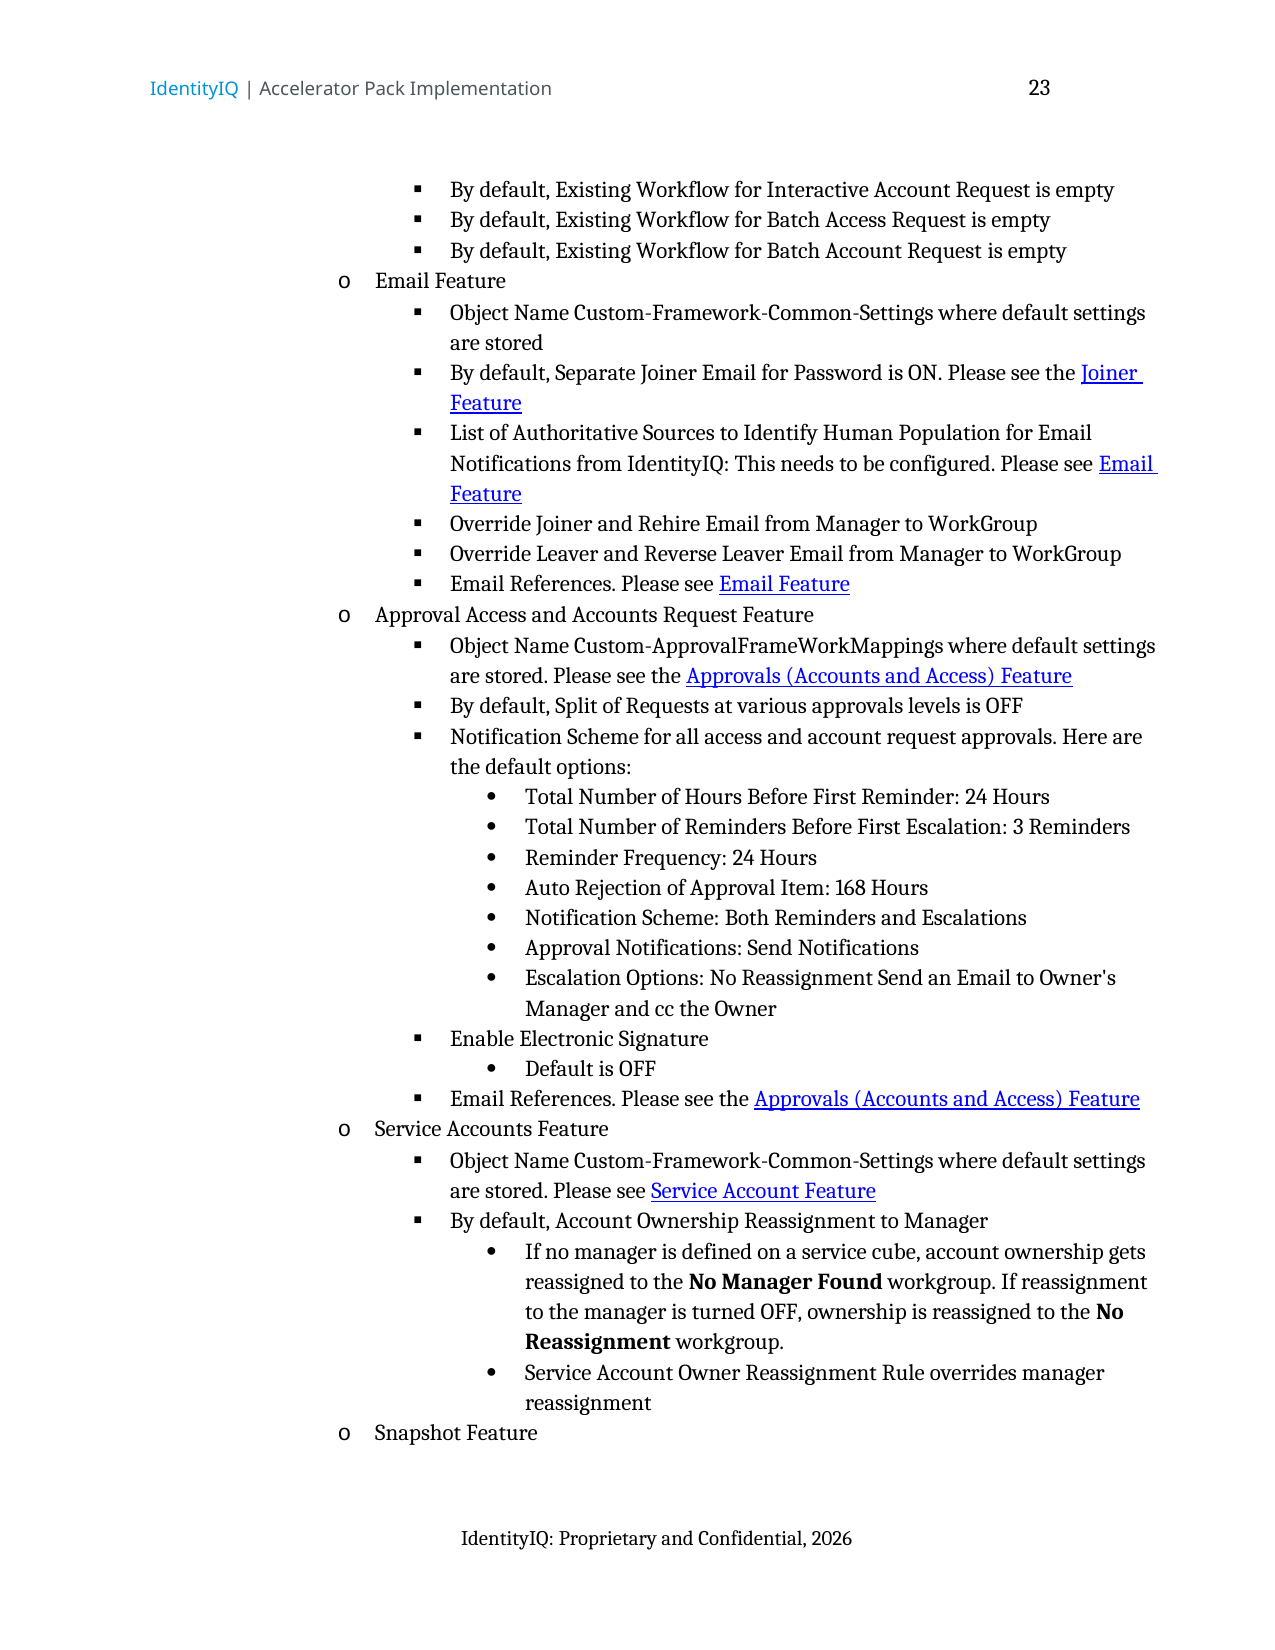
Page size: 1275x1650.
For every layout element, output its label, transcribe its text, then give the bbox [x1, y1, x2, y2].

list Override Leaver and Reverse Leaver Email from Manager to WorkGroup [412, 541, 1162, 567]
list By default, Existing Workflow for Batch Access Request is empty [412, 207, 1162, 234]
list By default, Split of Requests at various approvals levels is OFF [412, 693, 1162, 720]
list Email Feature [337, 268, 1162, 295]
list Notification Scheme: Both Reminders and Escalations [487, 905, 1162, 931]
list Approval Notifications: Send Notifications [487, 935, 1162, 961]
list Object Name Custom-ApprovalFrameWorkMappings where default settings are stored. Please see the Approvals (Accounts and Access) Feature [412, 633, 1162, 689]
list List of Authoritative Sources to Identify Human Population for Email Notifications from IdentityIQ: This needs to be configured. Please see Email Feature [412, 420, 1162, 507]
list Total Number of Hours Before First Reminder: 24 Hours [487, 784, 1162, 810]
list Service Accounts Feature [337, 1116, 1162, 1144]
list Object Name Custom-Framework-Common-Settings where default settings are stored [412, 299, 1162, 356]
list Approval Access and Accounts Request Feature [337, 601, 1162, 629]
list Notification Scheme for all access and account request approvals. Here are the default options: [412, 723, 1162, 780]
list Default is OFF [487, 1056, 1162, 1082]
list By default, Existing Workflow for Interactive Account Request is empty [412, 177, 1162, 203]
list Total Number of Reminders Before First Escalation: 3 Reminders [487, 814, 1162, 841]
list Reminder Frequency: 24 Hours [487, 844, 1162, 871]
list Email References. Please see the Approvals (Accounts and Access) Feature [412, 1086, 1162, 1112]
list By default, Existing Workflow for Batch Account Request is empty [412, 237, 1162, 264]
list By default, Separate Joiner Email for Password is ON. Please see the Joiner Feature [412, 360, 1162, 416]
list Escalation Options: No Reassignment Send an Email to Owner's Manager and cc the Owner [487, 965, 1162, 1022]
list By default, Account Ownership Reassignment to Manager [412, 1208, 1162, 1234]
list Snapshot Feature [337, 1420, 1162, 1447]
list Override Joiner and Rehire Email from Manager to WorkGroup [412, 511, 1162, 537]
list Email References. Please see Email Feature [412, 571, 1162, 597]
list If no manager is defined on a service cube, account ownership gets reassigned to the No Manager Found workgroup. If reassignment to the manager is turned OFF, ownership is reassigned to the No Reassignment workgroup. [487, 1238, 1162, 1355]
list Service Account Owner Reassignment Rule overrides manager reassignment [487, 1359, 1162, 1416]
list Auto Rejection of Approval Item: 168 Hours [487, 874, 1162, 901]
list Object Name Custom-Framework-Common-Settings where default settings are stored. Please see Service Account Feature [412, 1148, 1162, 1204]
list Enable Electronic Signature [412, 1026, 1162, 1052]
